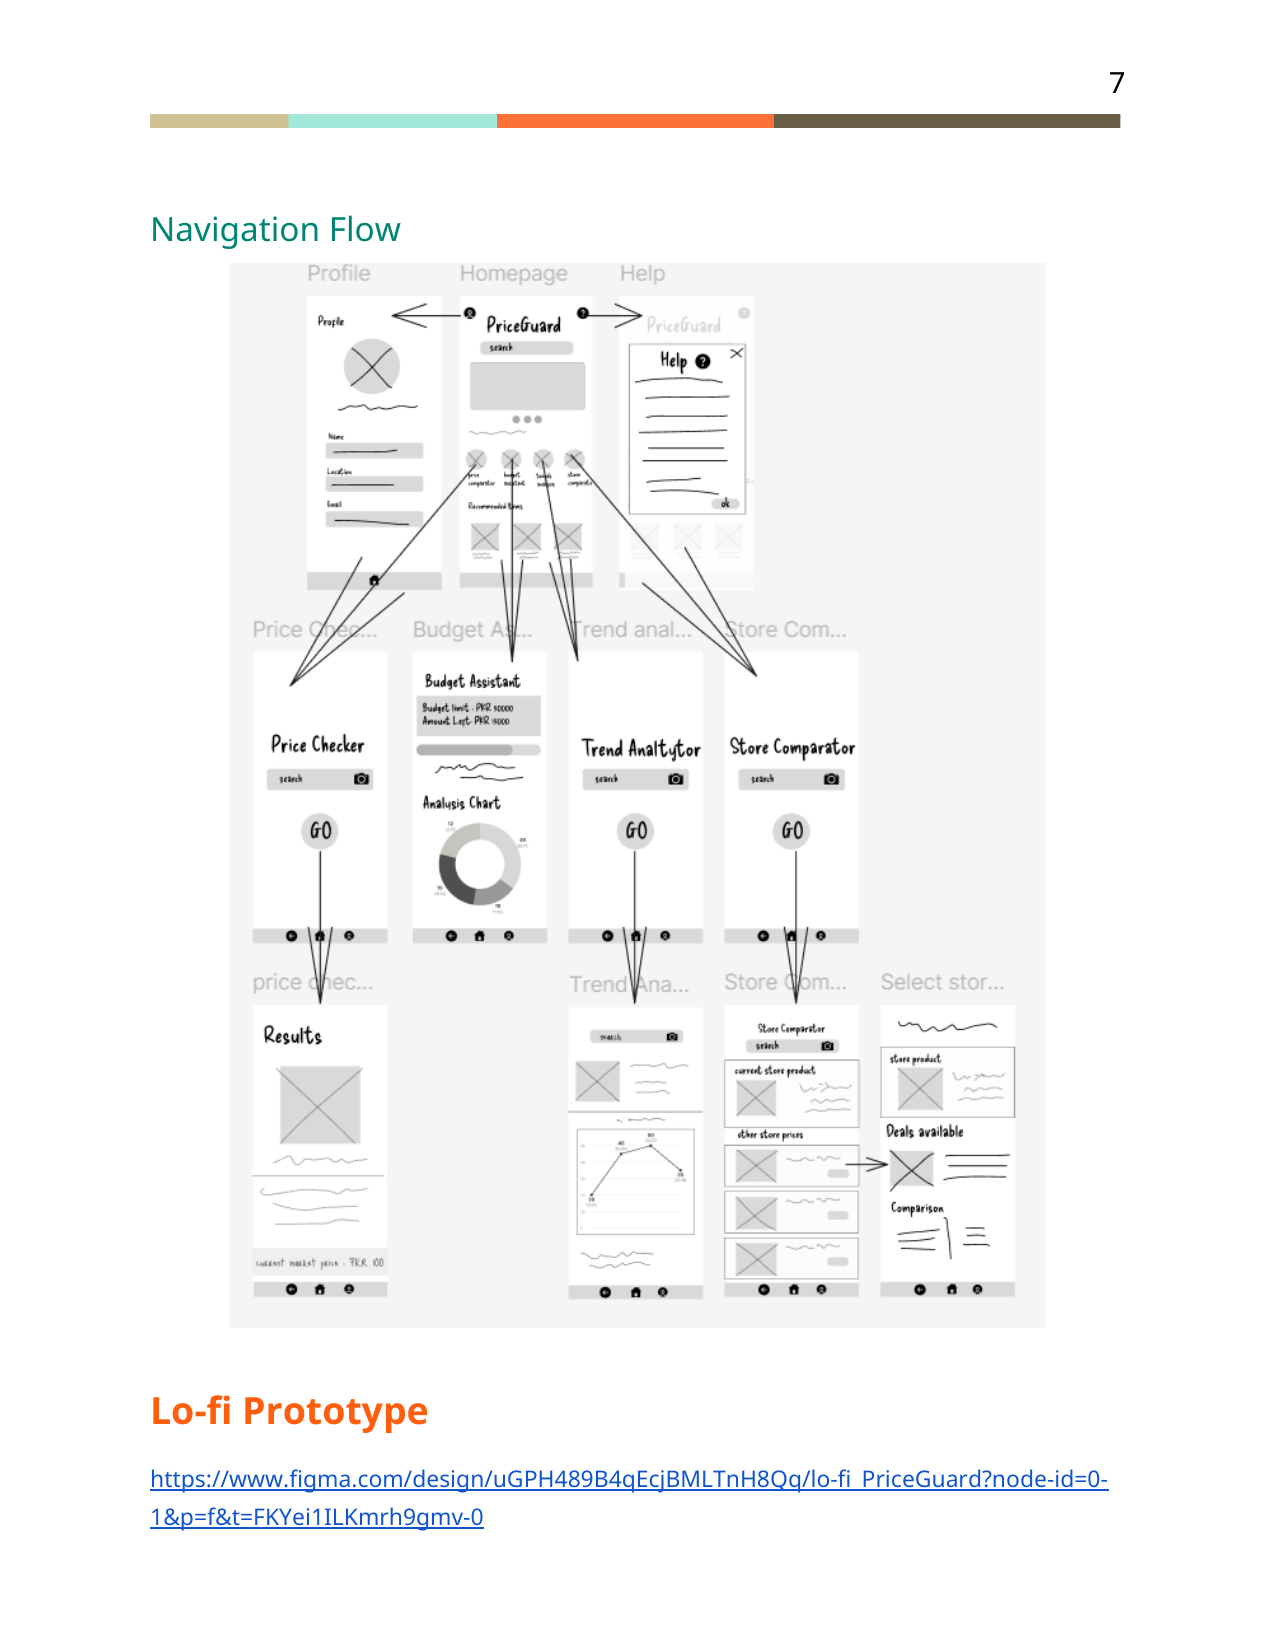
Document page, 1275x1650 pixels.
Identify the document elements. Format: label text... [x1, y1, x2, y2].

picture [150, 114, 1121, 128]
subtitle Lo-fi Prototype [150, 1384, 1125, 1435]
picture [229, 263, 1046, 1328]
text https://www.figma.com/design/uGPH489B4qEcjBMLTnH8Qq/lo-fi_PriceGuard?node-id=0-1&p=f&t=FKYei1ILKmrh9gmv-0 [150, 1463, 1125, 1532]
subtitle Navigation Flow [150, 205, 1125, 251]
